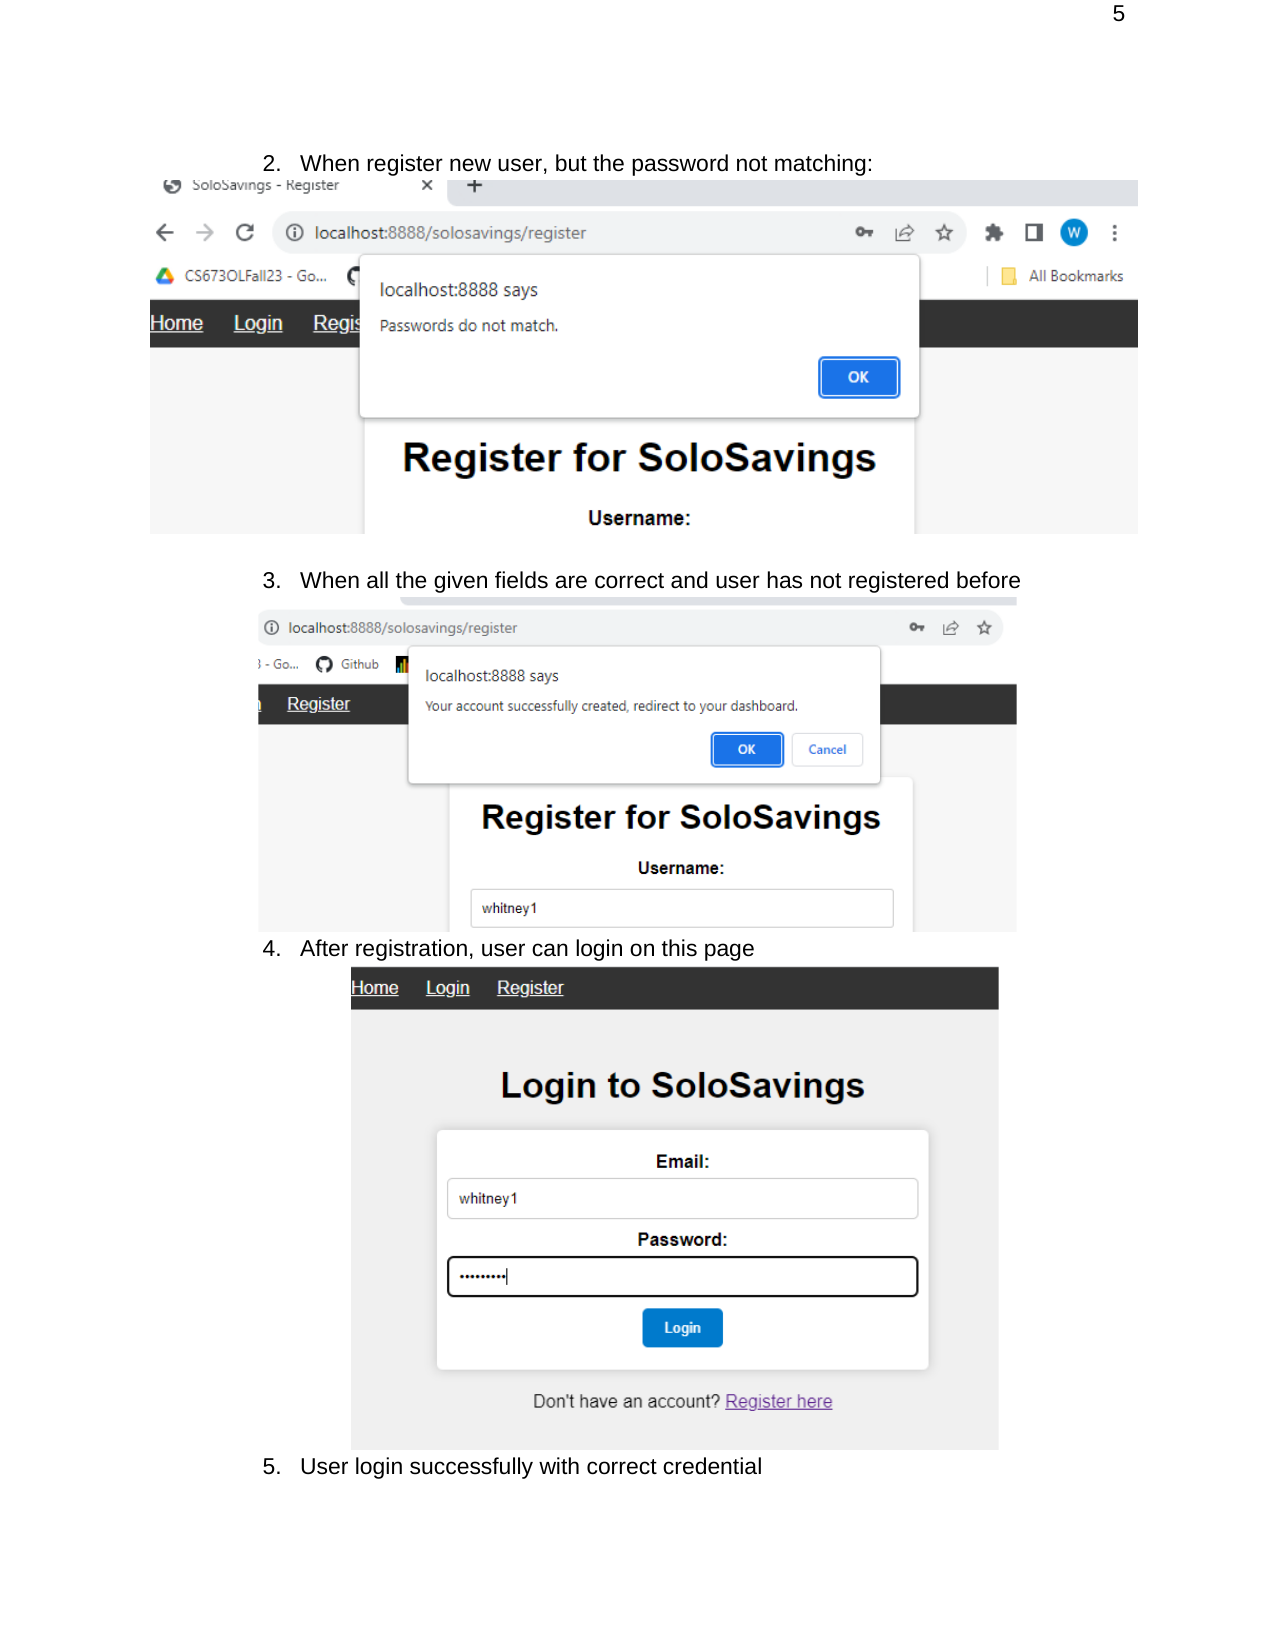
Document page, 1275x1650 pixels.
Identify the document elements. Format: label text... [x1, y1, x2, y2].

list User login successfully with correct credential [262, 1453, 1125, 1479]
picture [351, 965, 999, 1450]
list After registration, user can login on this page [262, 935, 1125, 962]
picture [150, 180, 1138, 534]
picture [258, 597, 1017, 932]
list When register new user, but the password not matching: [262, 150, 1125, 176]
list When all the given fields are correct and user has not registered before [262, 567, 1125, 594]
